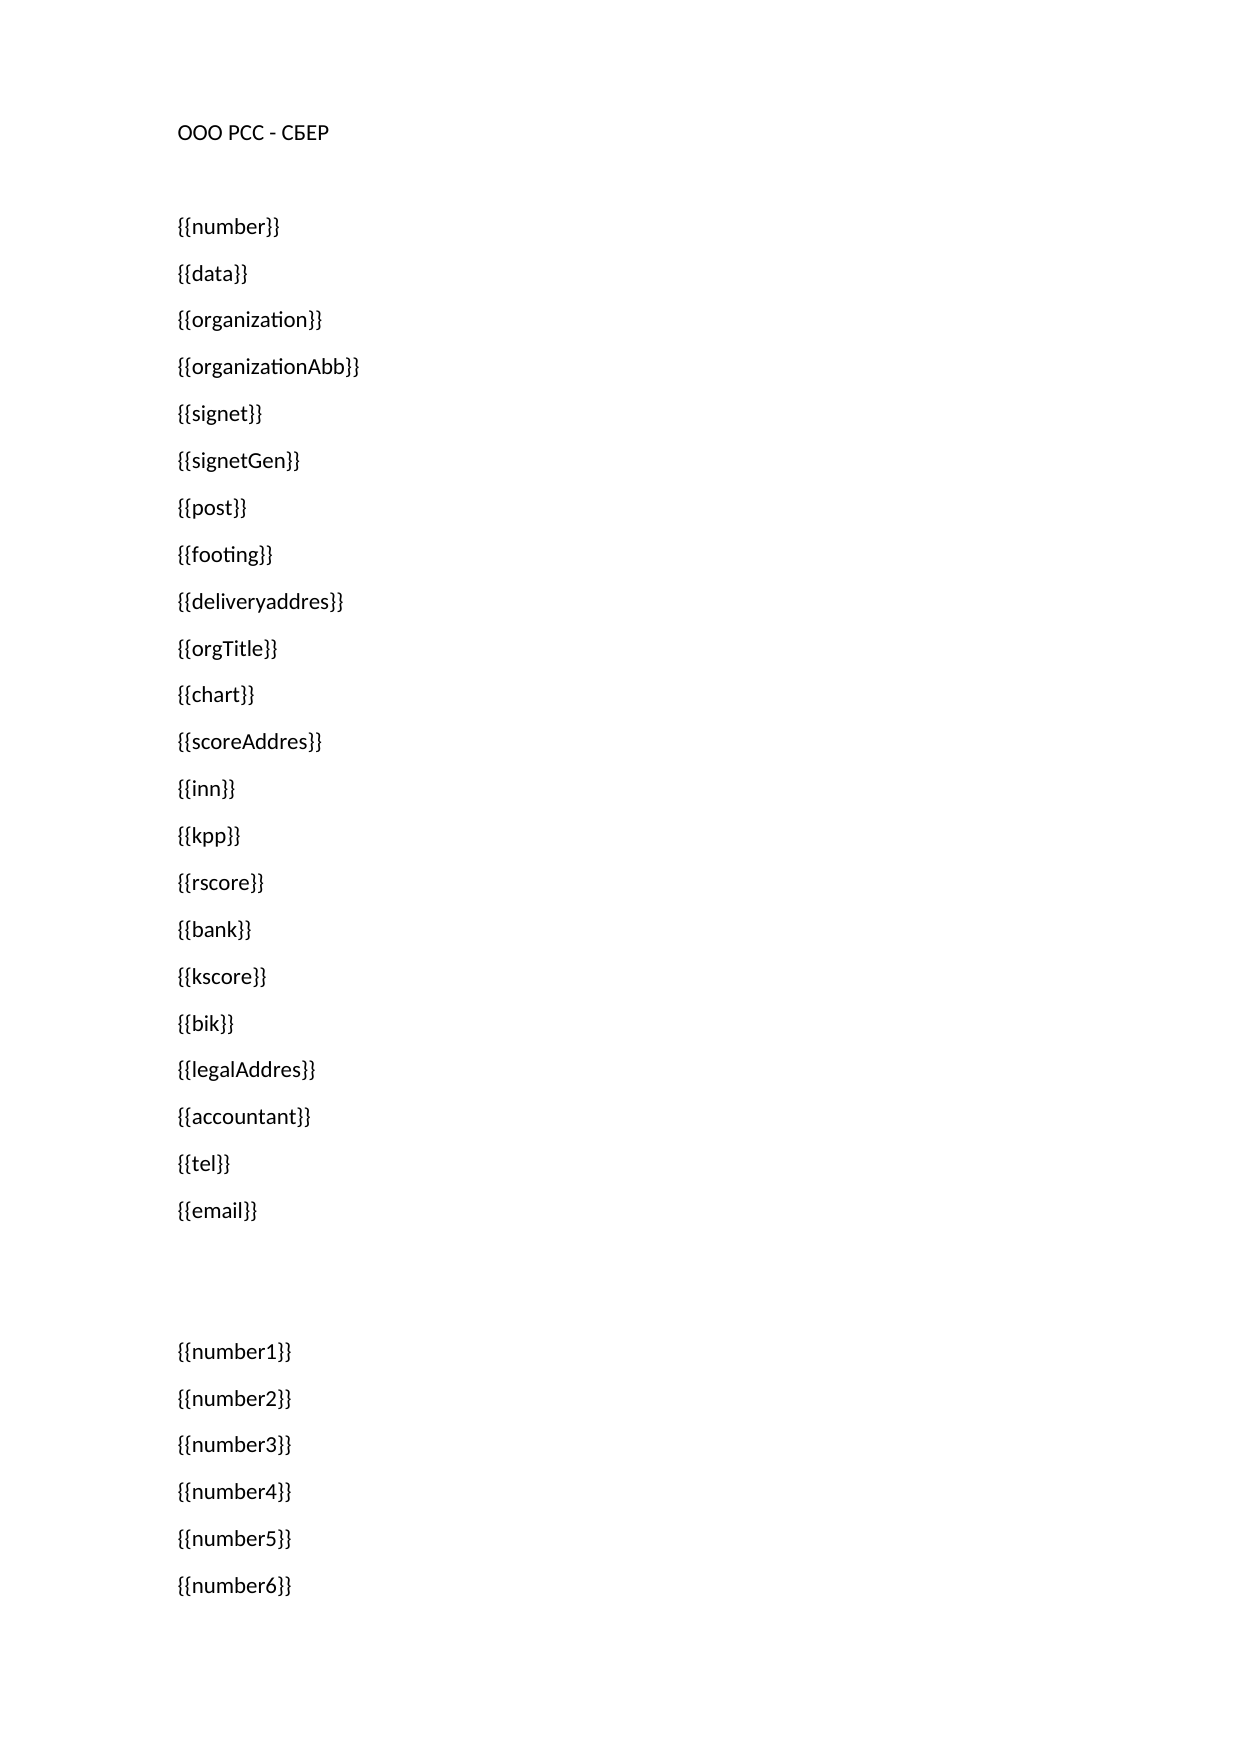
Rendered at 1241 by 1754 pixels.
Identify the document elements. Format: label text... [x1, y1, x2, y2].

text {{kpp}} [177, 821, 1152, 849]
text {{organizationAbb}} [177, 352, 1152, 381]
text {{number5}} [177, 1524, 1152, 1552]
text {{rscore}} [177, 868, 1152, 896]
text {{number6}} [177, 1571, 1152, 1599]
text {{deliveryaddres}} [177, 587, 1152, 615]
text {{bik}} [177, 1009, 1152, 1037]
text {{organization}} [177, 306, 1152, 334]
text {{signet}} [177, 399, 1152, 427]
text {{number1}} [177, 1337, 1152, 1365]
text {{data}} [177, 259, 1152, 287]
text {{chart}} [177, 681, 1152, 709]
text ООО РСС - СБЕР [177, 118, 1152, 146]
text {{post}} [177, 493, 1152, 521]
text {{footing}} [177, 540, 1152, 568]
text {{legalAddres}} [177, 1056, 1152, 1084]
text {{inn}} [177, 774, 1152, 802]
text {{orgTitle}} [177, 634, 1152, 662]
text {{number3}} [177, 1431, 1152, 1459]
text {{number4}} [177, 1477, 1152, 1506]
text {{email}} [177, 1196, 1152, 1224]
text {{signetGen}} [177, 446, 1152, 474]
text {{bank}} [177, 915, 1152, 943]
text {{number}} [177, 212, 1152, 240]
text {{accountant}} [177, 1102, 1152, 1131]
text {{number2}} [177, 1384, 1152, 1412]
text {{scoreAddres}} [177, 727, 1152, 756]
text {{tel}} [177, 1149, 1152, 1177]
text {{kscore}} [177, 962, 1152, 990]
